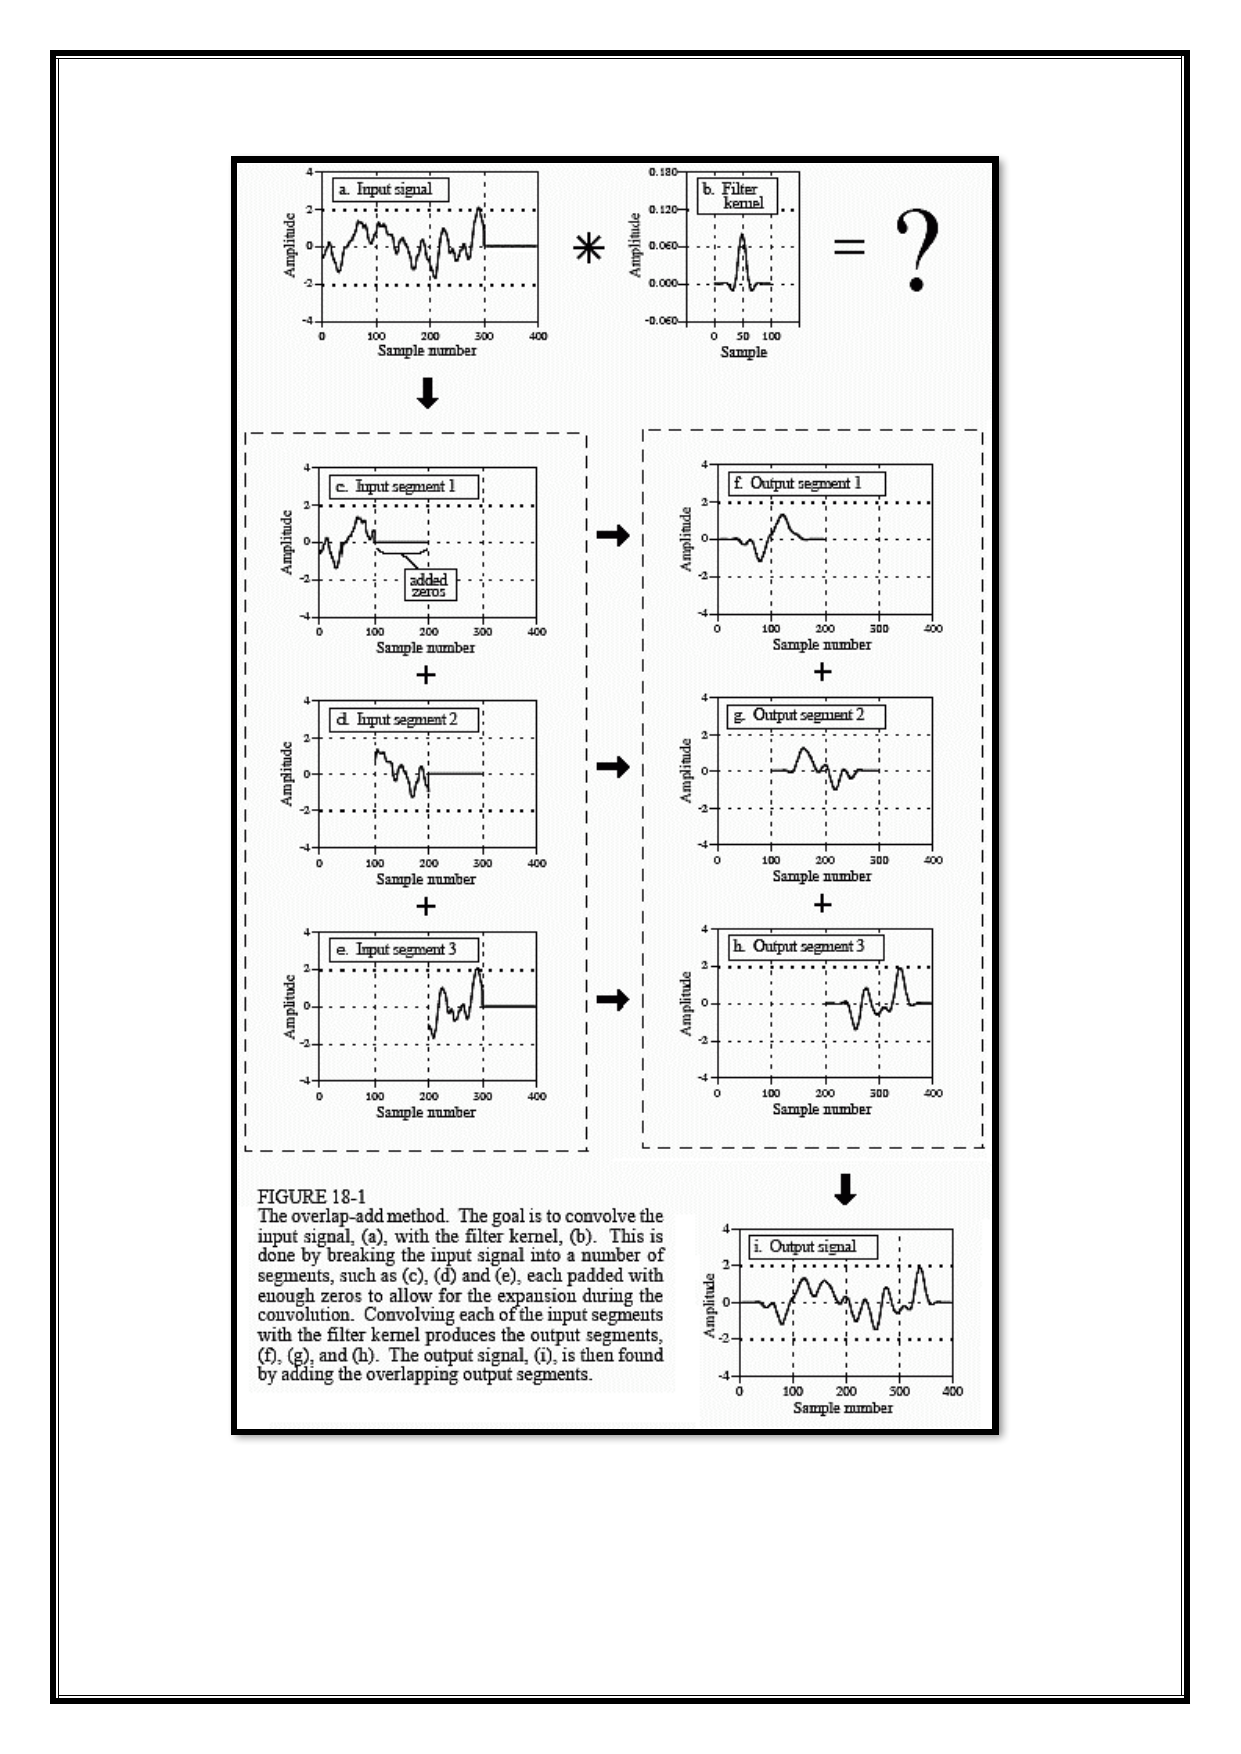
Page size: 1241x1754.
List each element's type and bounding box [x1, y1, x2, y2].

picture [237, 163, 992, 1429]
